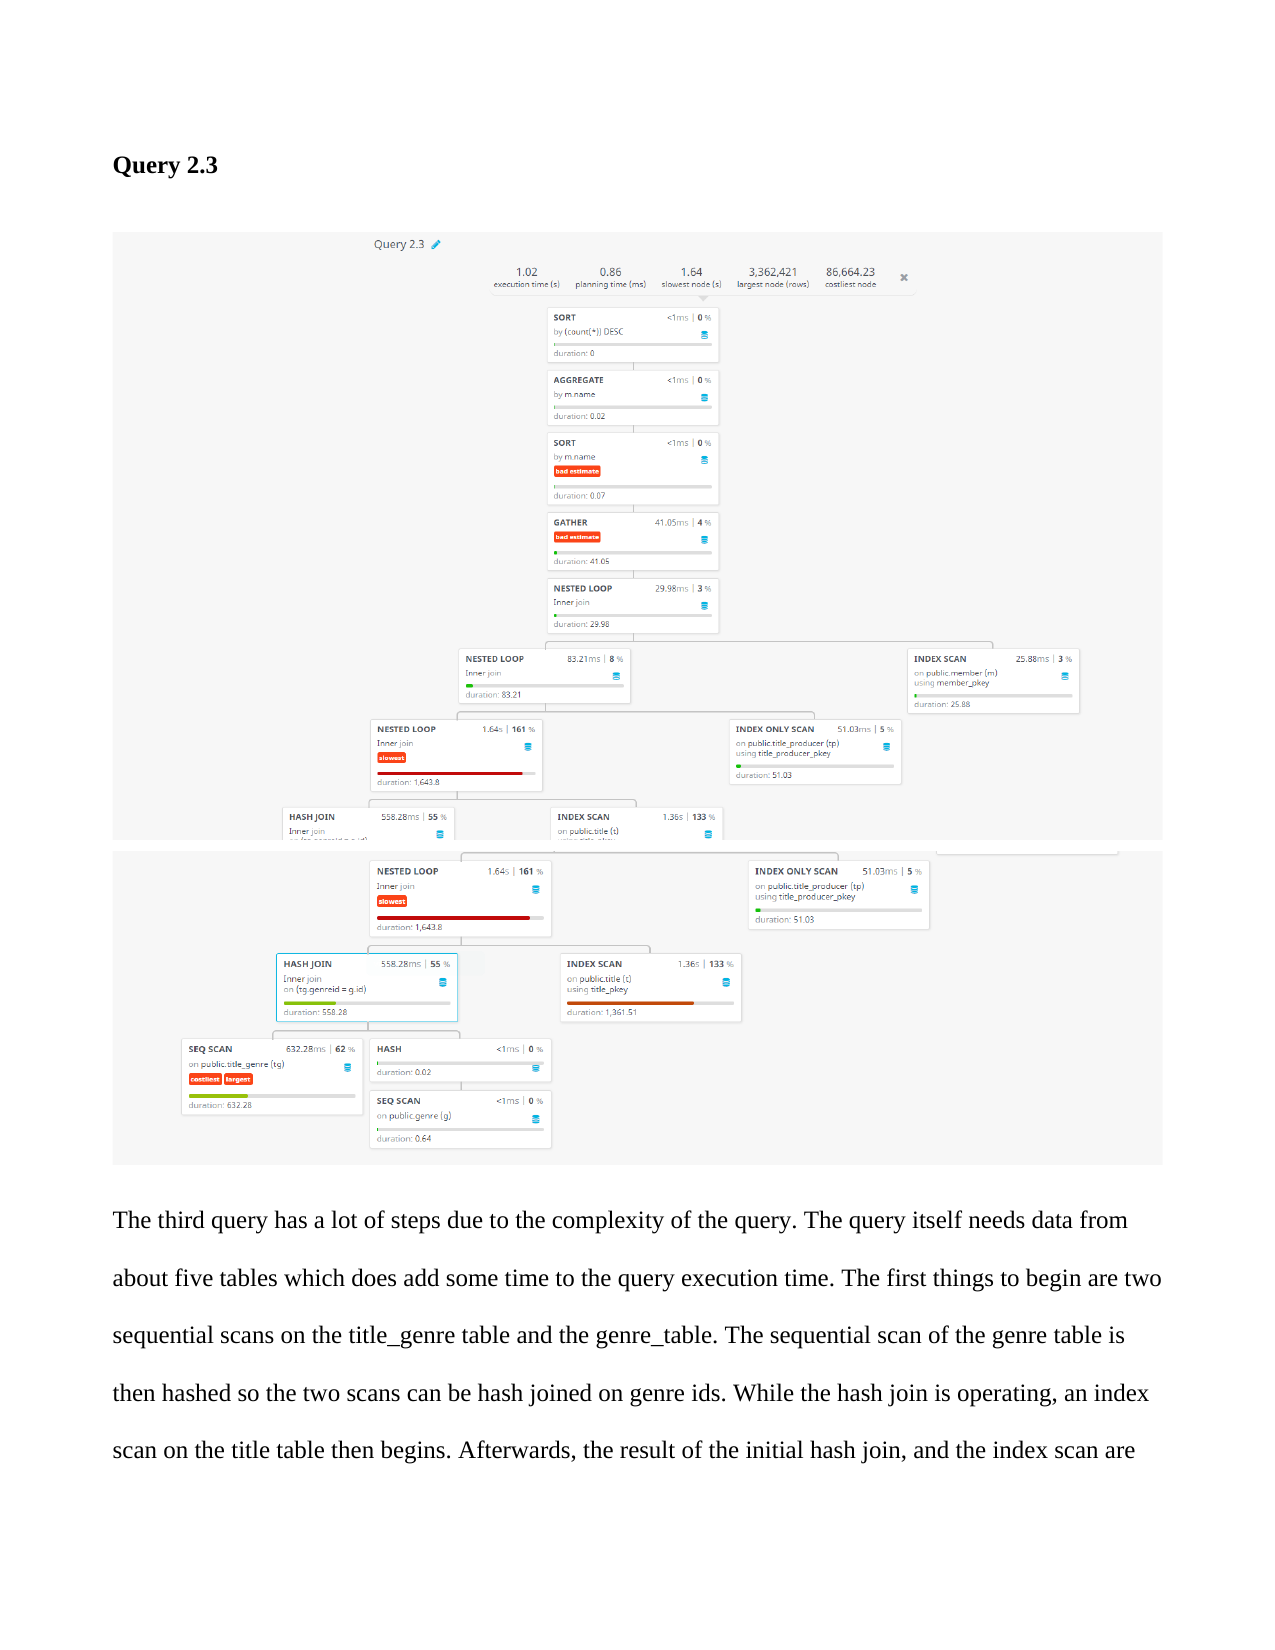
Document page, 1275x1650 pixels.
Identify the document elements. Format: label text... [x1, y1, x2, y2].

picture [112, 851, 1163, 1165]
text Query 2.3 [112, 150, 1162, 179]
picture [112, 232, 1163, 840]
